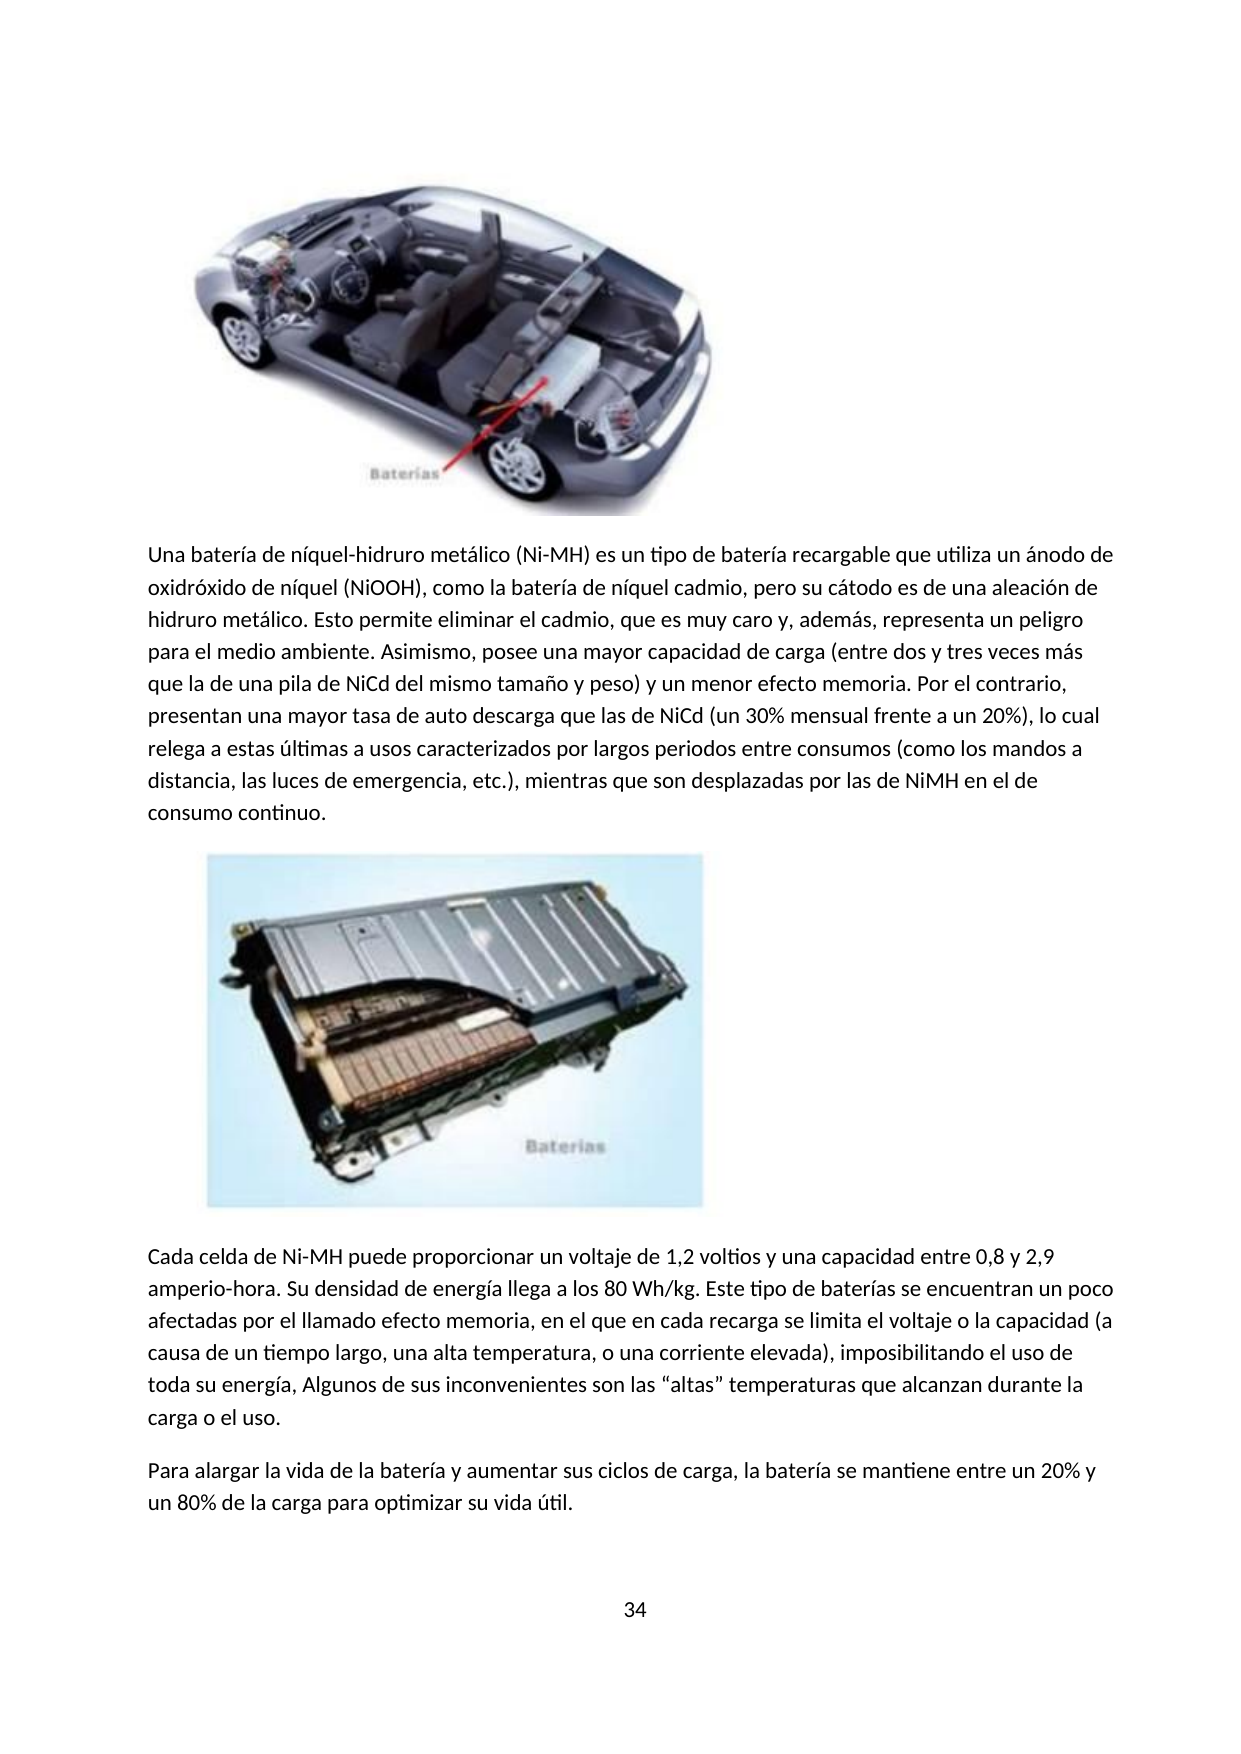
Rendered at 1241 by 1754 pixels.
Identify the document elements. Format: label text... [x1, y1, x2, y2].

picture [147, 150, 770, 516]
picture [147, 851, 770, 1217]
text Una batería de níquel-hidruro metálico (Ni-MH) es un tipo de batería recargable que utiliza un ánodo de oxidróxido de níquel (NiOOH), como la batería de níquel cadmio, pero su cátodo es de una aleación de hidruro metálico. Esto permite eliminar el cadmio, que es muy caro y, además, representa un peligro para el medio ambiente. Asimismo, posee una mayor capacidad de carga (entre dos y tres veces más que la de una pila de NiCd del mismo tamaño y peso) y un menor efecto memoria. Por el contrario, presentan una mayor tasa de auto descarga que las de NiCd (un 30% mensual frente a un 20%), lo cual relega a estas últimas a usos caracterizados por largos periodos entre consumos (como los mandos a distancia, las luces de emergencia, etc.), mientras que son desplazadas por las de NiMH en el de consumo continuo. [148, 541, 1122, 826]
text Cada celda de Ni-MH puede proporcionar un voltaje de 1,2 voltios y una capacidad entre 0,8 y 2,9 amperio-hora. Su densidad de energía llega a los 80 Wh/kg. Este tipo de baterías se encuentran un poco afectadas por el llamado efecto memoria, en el que en cada recarga se limita el voltaje o la capacidad (a causa de un tiempo largo, una alta temperatura, o una corriente elevada), imposibilitando el uso de toda su energía, Algunos de sus inconvenientes son las “altas” temperaturas que alcanzan durante la carga o el uso. [148, 1242, 1122, 1431]
text Para alargar la vida de la batería y aumentar sus ciclos de carga, la batería se mantiene entre un 20% y un 80% de la carga para optimizar su vida útil. [148, 1456, 1122, 1516]
